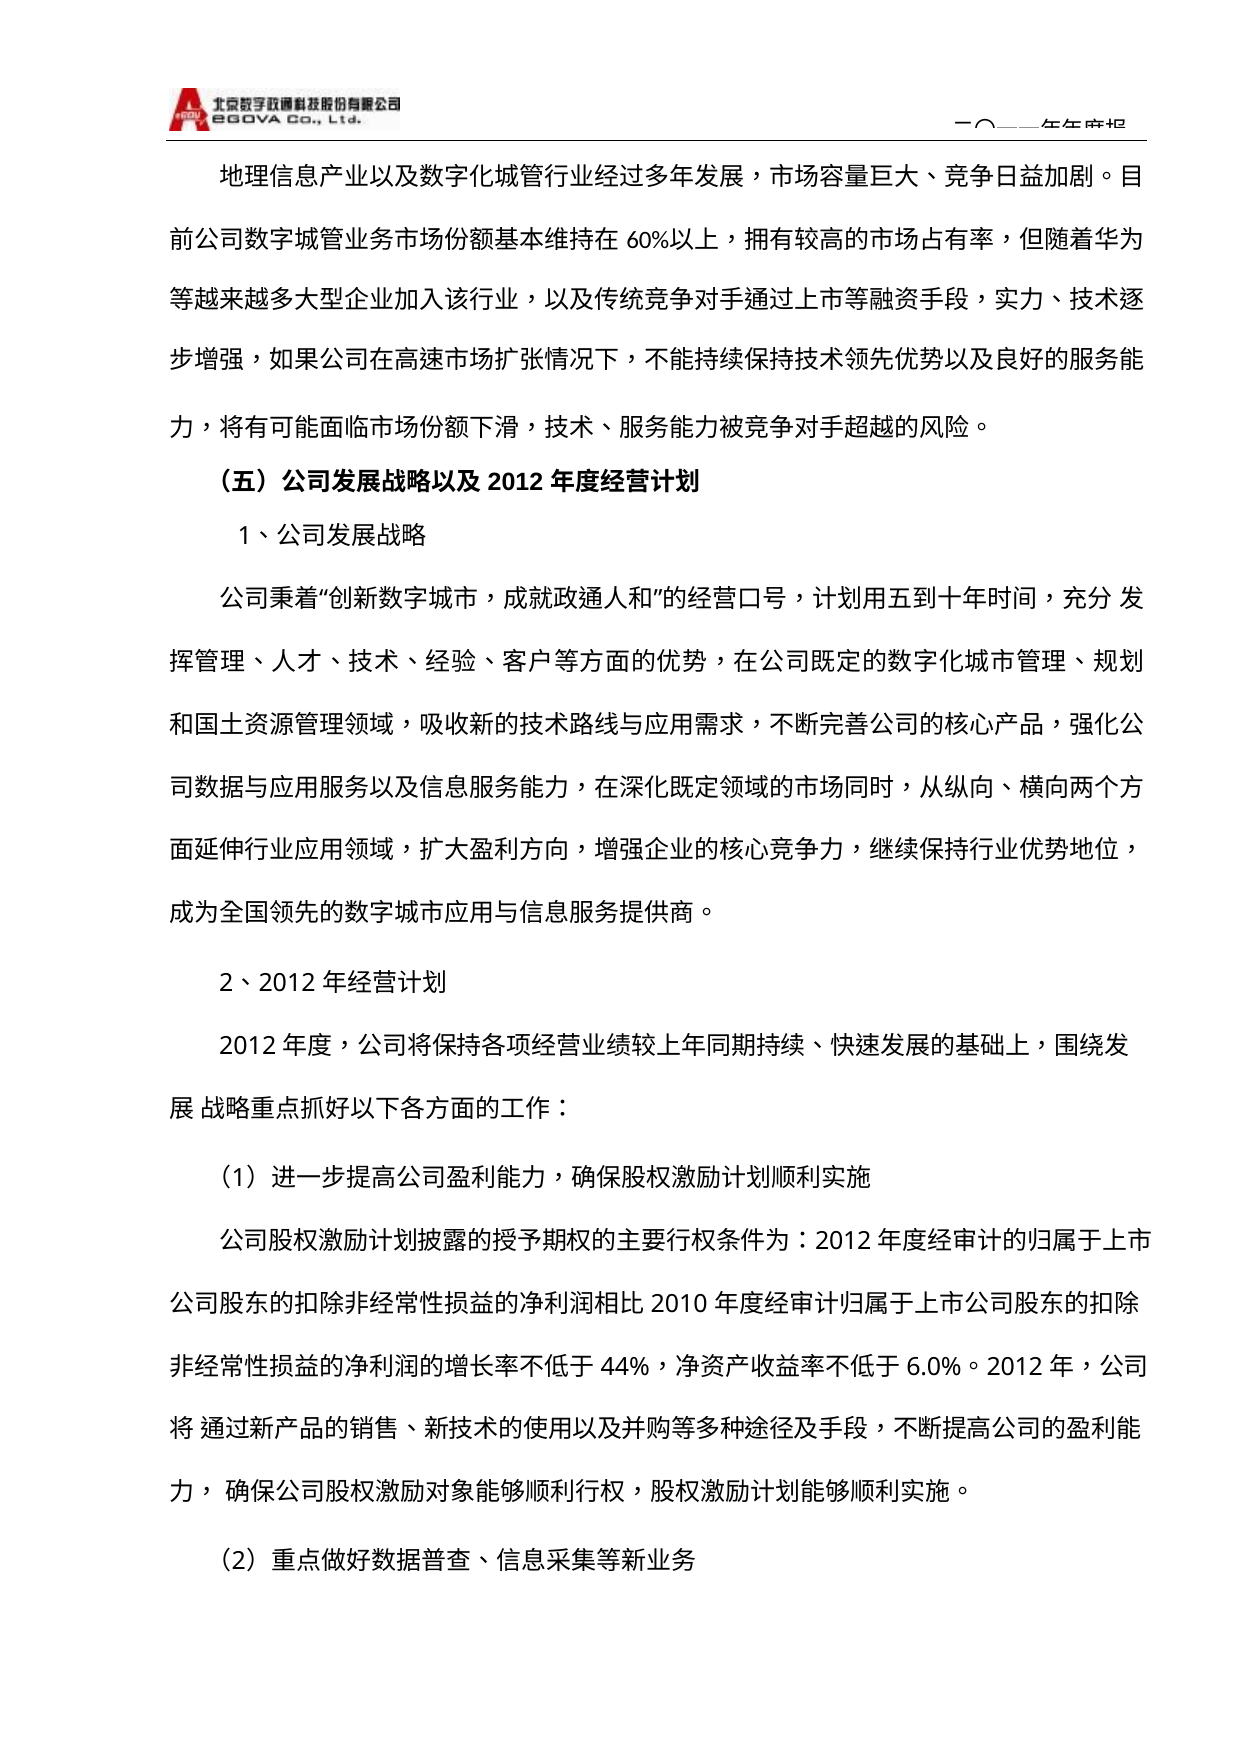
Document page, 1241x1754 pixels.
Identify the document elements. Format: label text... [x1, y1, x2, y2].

text 2、2012 年经营计划 [219, 964, 1147, 998]
text 2012 年度，公司将保持各项经营业绩较上年同期持续、快速发展的基础上，围绕发展 战略重点抓好以下各方面的工作： [169, 1027, 1146, 1124]
text 公司秉着“创新数字城市，成就政通人和”的经营口号，计划用五到十年时间，充分 发挥管理、人才、技术、经验、客户等方面的优势，在公司既定的数字化城市管理、规划 和国土资源管理领域，吸收新的技术路线与应用需求，不断完善公司的核心产品，强化公 司数据与应用服务以及信息服务能力，在深化既定领域的市场同时，从纵向、横向两个方 面延伸行业应用领域，扩大盈利方向，增强企业的核心竞争力，继续保持行业优势地位， 成为全国领先的数字城市应用与信息服务提供商。 [169, 581, 1145, 929]
text 地理信息产业以及数字化城管行业经过多年发展，市场容量巨大、竞争日益加剧。目 [219, 159, 1158, 193]
subtitle （五）公司发展战略以及 2012 年度经营计划 [206, 464, 1147, 498]
text 前公司数字城管业务市场份额基本维持在 60%以上，拥有较高的市场占有率，但随着华为 等越来越多大型企业加入该行业，以及传统竞争对手通过上市等融资手段，实力、技术逐 步增强，如果公司在高速市场扩张情况下，不能持续保持技术领先优势以及良好的服务能 [169, 222, 1145, 376]
text 1、公司发展战略 [216, 517, 448, 552]
text 力，将有可能面临市场份额下滑，技术、服务能力被竞争对手超越的风险。 [169, 410, 1167, 444]
text （1）进一步提高公司盈利能力，确保股权激励计划顺利实施 [206, 1159, 1147, 1193]
picture [169, 88, 400, 131]
text （2）重点做好数据普查、信息采集等新业务 [206, 1543, 1147, 1577]
text 公司股权激励计划披露的授予期权的主要行权条件为：2012 年度经审计的归属于上市 公司股东的扣除非经常性损益的净利润相比 2010 年度经审计归属于上市公司股东的扣除 非经常性损益的净利润的增长率不低于 44%，净资产收益率不低于 6.0%。2012 年，公司将 通过新产品的销售、新技术的使用以及并购等多种途径及手段，不断提高公司的盈利能力， 确保公司股权激励对象能够顺利行权，股权激励计划能够顺利实施。 [169, 1222, 1158, 1508]
